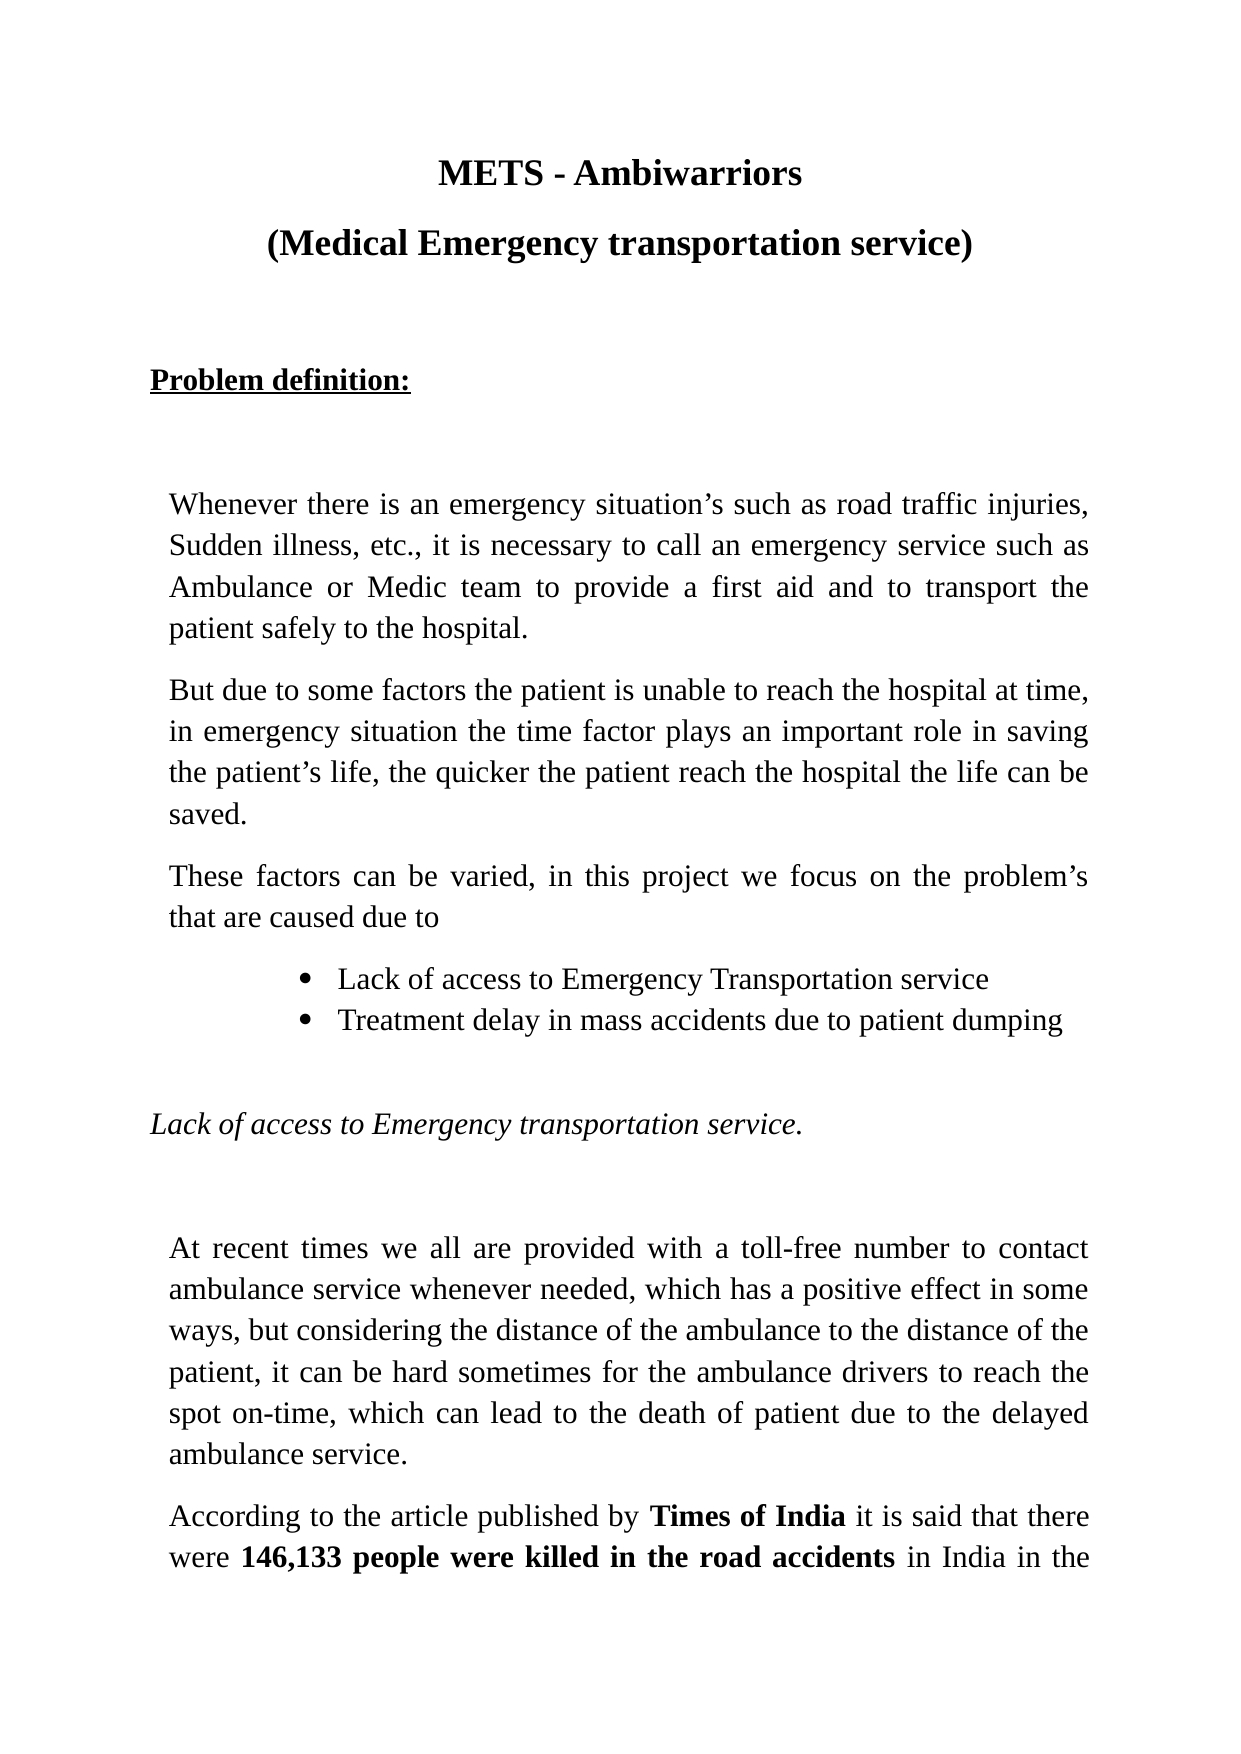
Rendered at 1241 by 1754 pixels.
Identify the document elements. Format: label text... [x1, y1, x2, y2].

text (Medical Emergency transportation service) [150, 220, 1090, 263]
list Treatment delay in mass accidents due to patient dumping [300, 1002, 1090, 1038]
list Lack of access to Emergency Transportation service [300, 960, 1090, 996]
text METS - Ambiwarriors [150, 150, 1090, 193]
text At recent times we all are provided with a toll-free number to contact ambulance service whenever needed, which has a positive effect in some ways, but considering the distance of the ambulance to the distance of the patient, it can be hard sometimes for the ambulance drivers to reach the spot on-time, which can lead to the death of patient due to the delayed ambulance service. [169, 1229, 1090, 1471]
text Lack of access to Emergency transportation service. [150, 1105, 1090, 1141]
text These factors can be varied, in this project we focus on the problem’s that are caused due to [169, 857, 1090, 934]
text Whenever there is an emergency situation’s such as road traffic injuries, Sudden illness, etc., it is necessary to call an emergency service such as Ambulance or Medic team to provide a first aid and to transport the patient safely to the hospital. [169, 485, 1090, 645]
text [169, 1497, 1090, 1575]
text But due to some factors the patient is unable to reach the hospital at time, in emergency situation the time factor plays an important role in saving the patient’s life, the quicker the patient reach the hospital the life can be saved. [169, 671, 1090, 831]
text Problem definition: [150, 361, 1090, 397]
